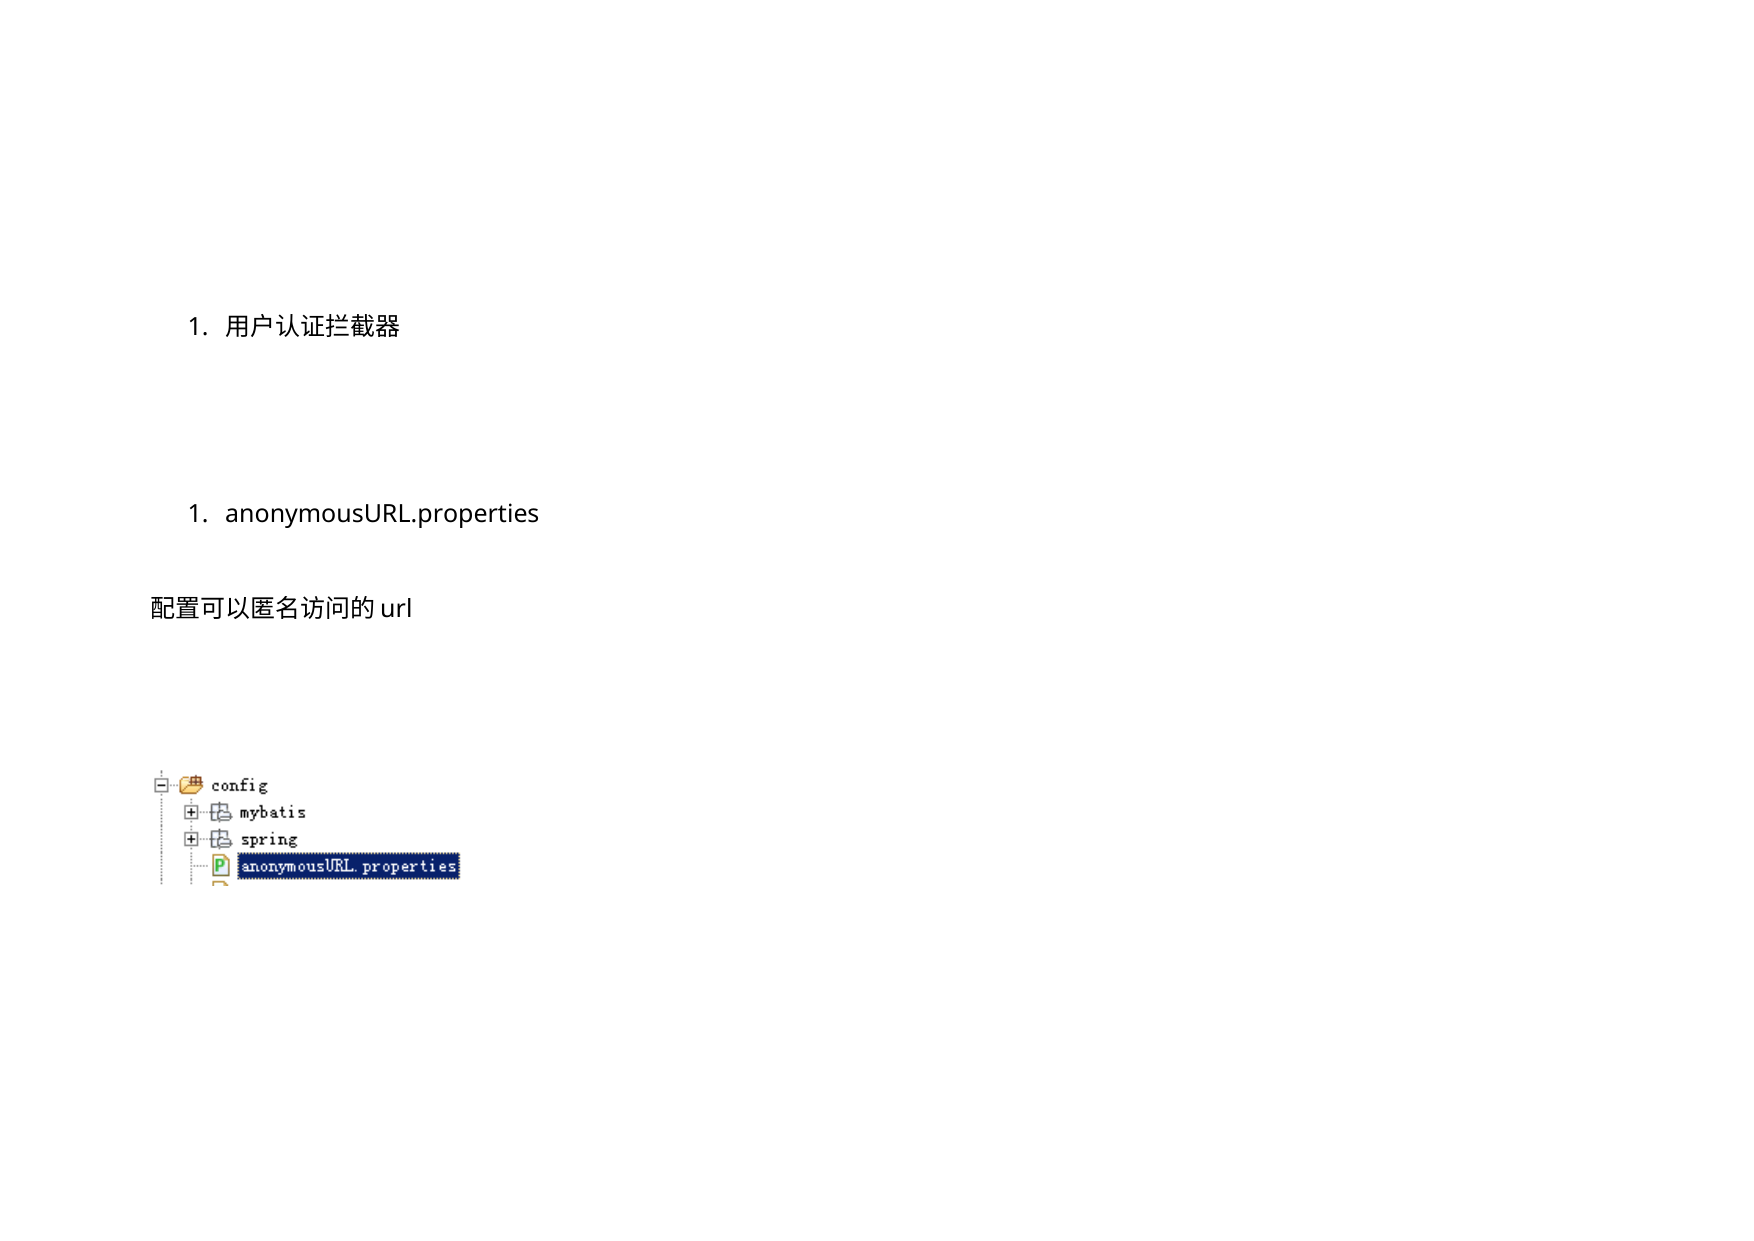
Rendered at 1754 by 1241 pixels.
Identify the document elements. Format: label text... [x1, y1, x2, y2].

text 配置可以匿名访问的url [150, 574, 1604, 639]
picture [150, 770, 501, 886]
list anonymousURL.properties [187, 480, 1604, 545]
list 用户认证拦截器 [187, 292, 1604, 357]
